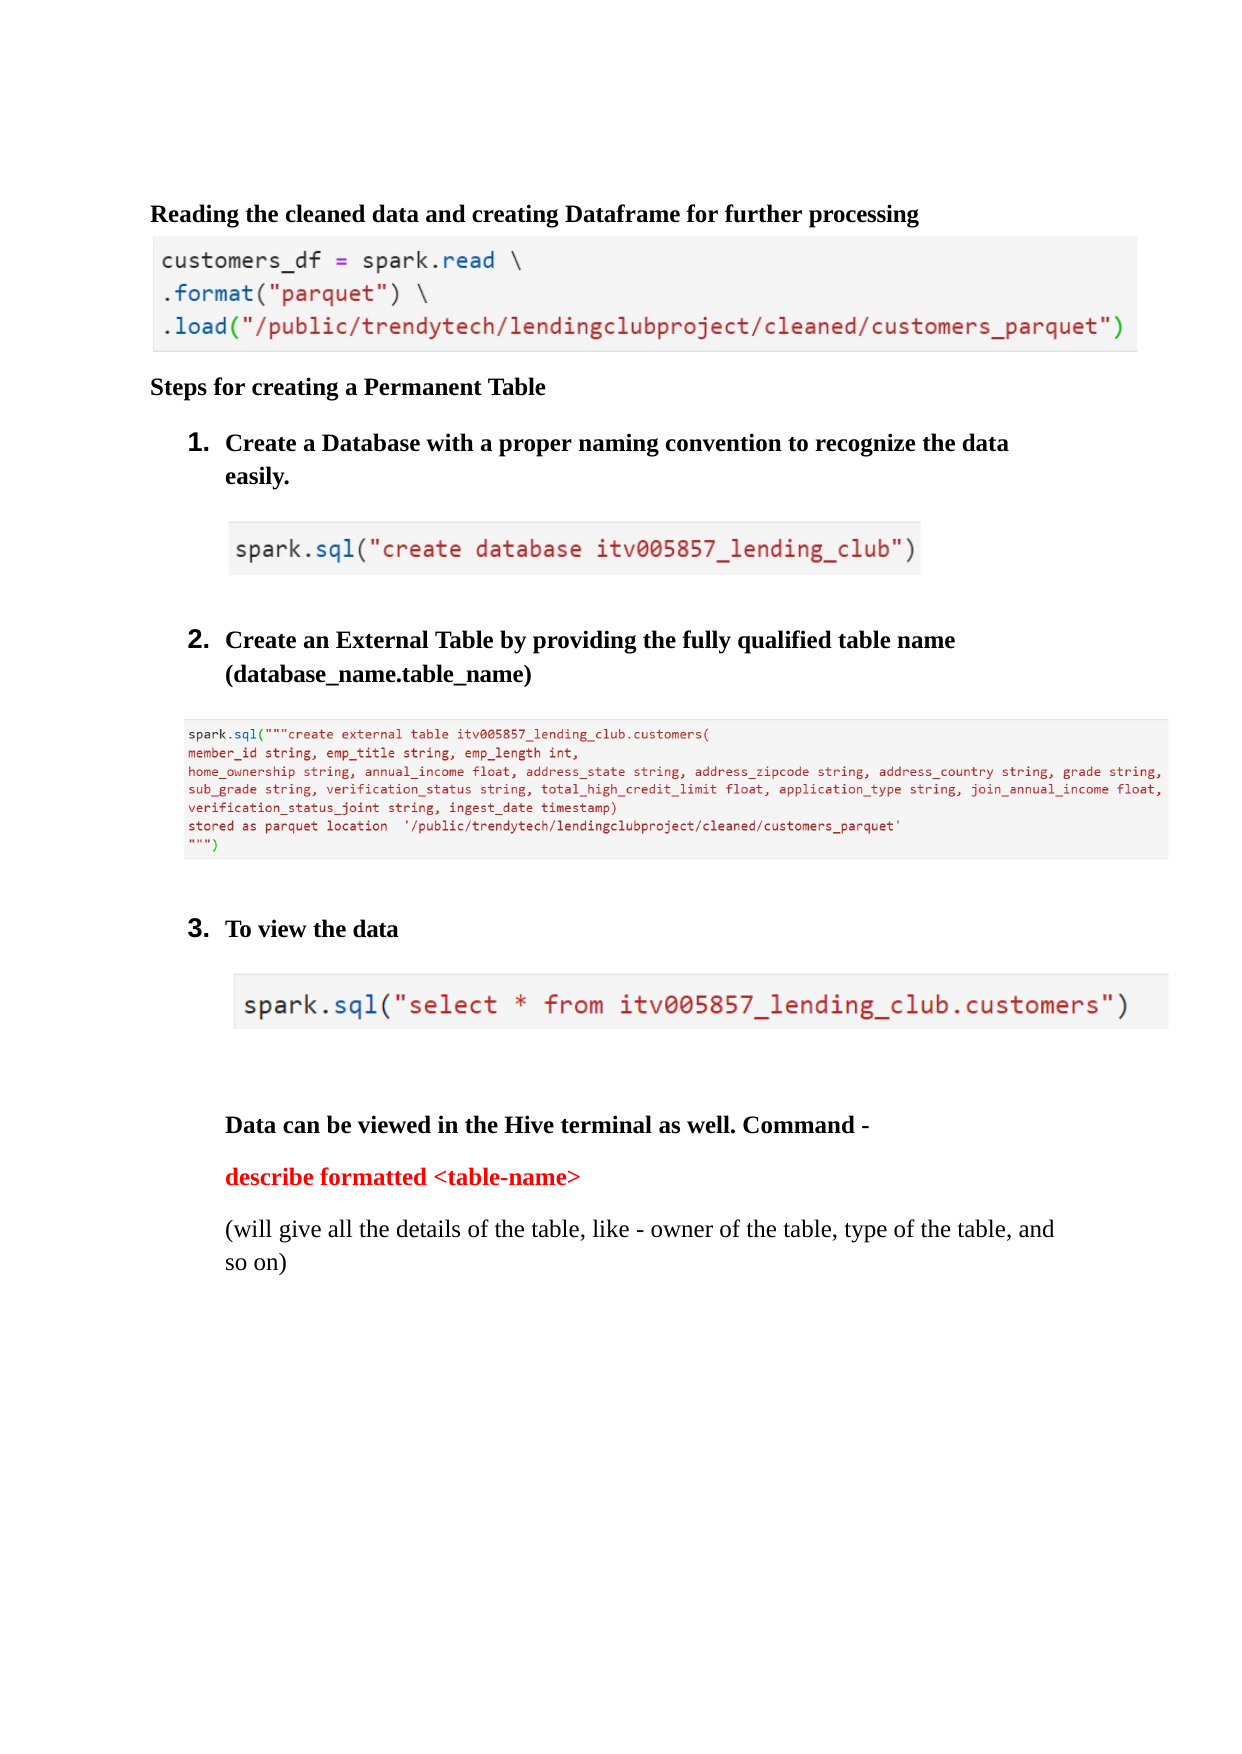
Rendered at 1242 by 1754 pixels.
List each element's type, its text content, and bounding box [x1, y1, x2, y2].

picture [233, 973, 1169, 1029]
list To view the data [187, 912, 1179, 944]
picture [152, 236, 1138, 352]
picture [184, 719, 1169, 859]
list Create a Database with a proper naming convention to recognize the data easily. [187, 426, 1060, 490]
picture [228, 521, 921, 575]
list Create an External Table by providing the fully qualified table name (database_name.table_name) [187, 623, 1088, 688]
text Data can be viewed in the Hive terminal as well. Command - describe formatted <table-name> [225, 1110, 944, 1191]
text Reading the cleaned data and creating Dataframe for further processing [150, 199, 1179, 228]
text (will give all the details of the table, like - owner of the table, type of the table, and so on) [225, 1214, 1077, 1276]
text Steps for creating a Permanent Table [150, 372, 1179, 400]
